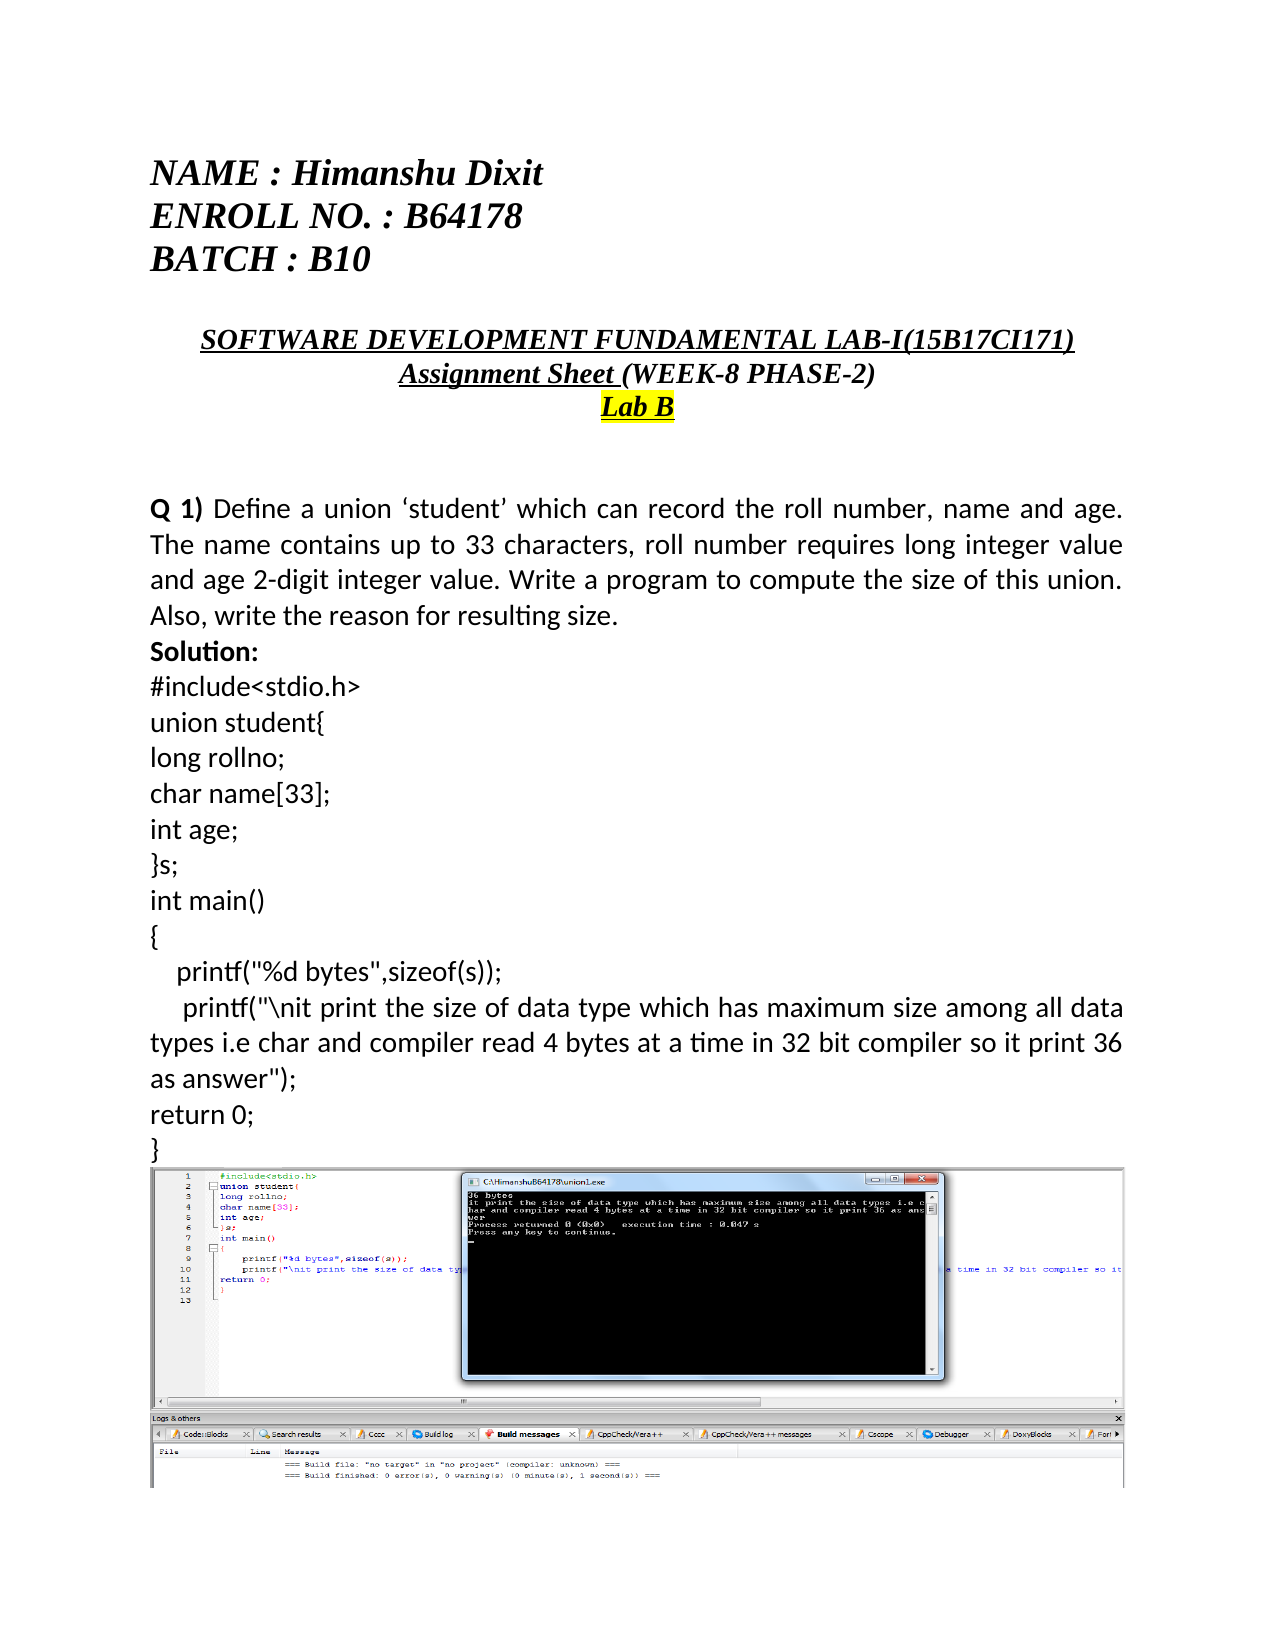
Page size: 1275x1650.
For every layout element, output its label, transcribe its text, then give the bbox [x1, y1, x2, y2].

text SOFTWARE DEVELOPMENT FUNDAMENTAL LAB-I(15B17CI171) Assignment Sheet (WEEK-8 PHASE-2) [150, 322, 1125, 389]
text BATCH : B10 [150, 236, 1125, 279]
text Q 1) Define a union ‘student’ which can record the roll number, name and age. The name contains up to 33 characters, roll number requires long integer value and age 2-digit integer value. Write a program to compute the size of this union. Also, write the reason for resulting size. [150, 490, 1125, 633]
text } [150, 1131, 1125, 1167]
text Solution: [150, 633, 1125, 668]
text printf("\nit print the size of data type which has maximum size among all data types i.e char and compiler read 4 bytes at a time in 32 bit compiler so it print 36 as answer"); [150, 989, 1125, 1096]
text char name[33]; [150, 775, 1125, 811]
text ENROLL NO. : B64178 [150, 193, 1125, 236]
text return 0; [150, 1096, 1125, 1131]
text int age; [150, 811, 1125, 846]
text union student{ [150, 704, 1125, 739]
text long rollno; [150, 739, 1125, 775]
text #include<stdio.h> [150, 668, 1125, 704]
text int main() [150, 882, 1125, 918]
text printf("%d bytes",sizeof(s)); [150, 953, 1125, 989]
text { [150, 918, 1125, 953]
text }s; [150, 846, 1125, 882]
text Lab B [150, 389, 1125, 423]
text NAME : Himanshu Dixit [150, 150, 1125, 193]
picture [150, 1167, 1125, 1488]
